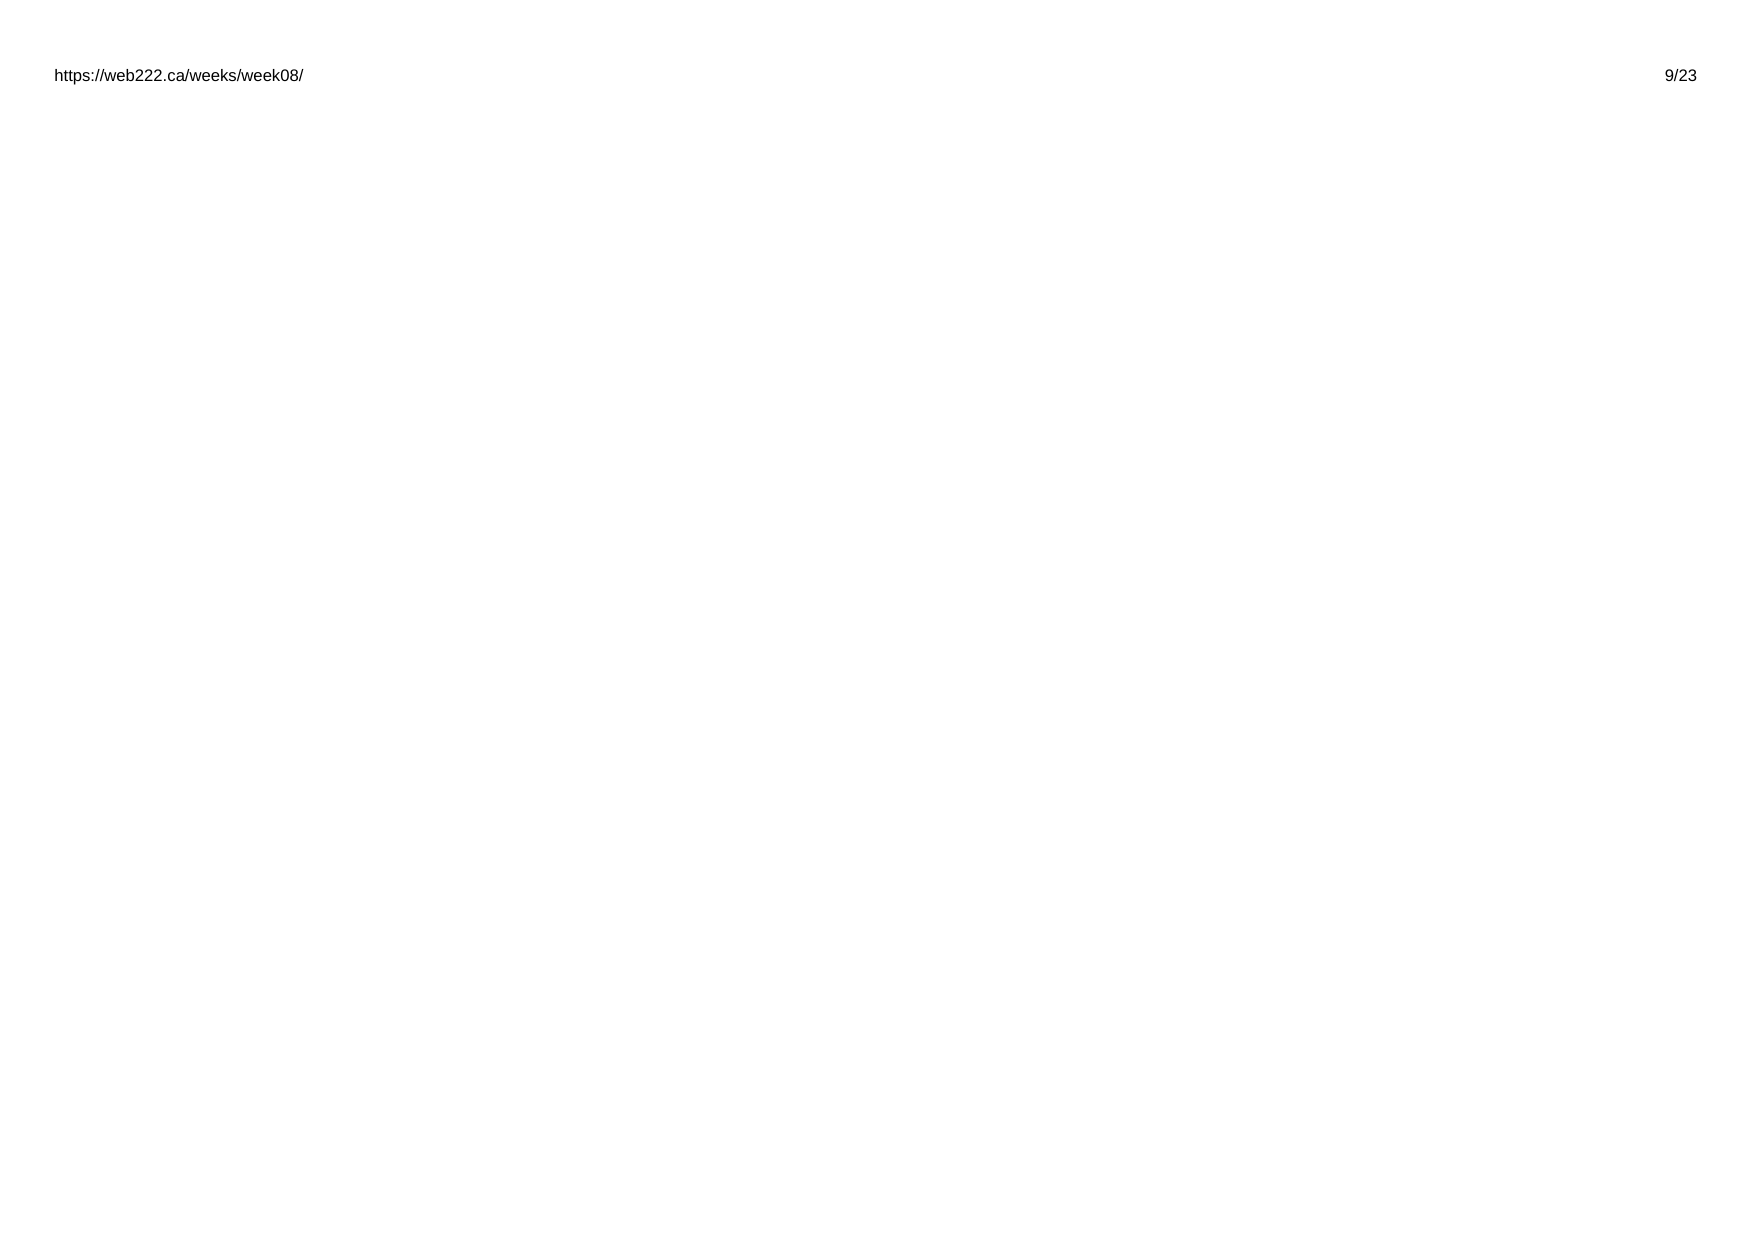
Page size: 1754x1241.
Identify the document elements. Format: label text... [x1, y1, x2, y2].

text https://web222.ca/weeks/week08/ 9/23 [54, 66, 1700, 85]
